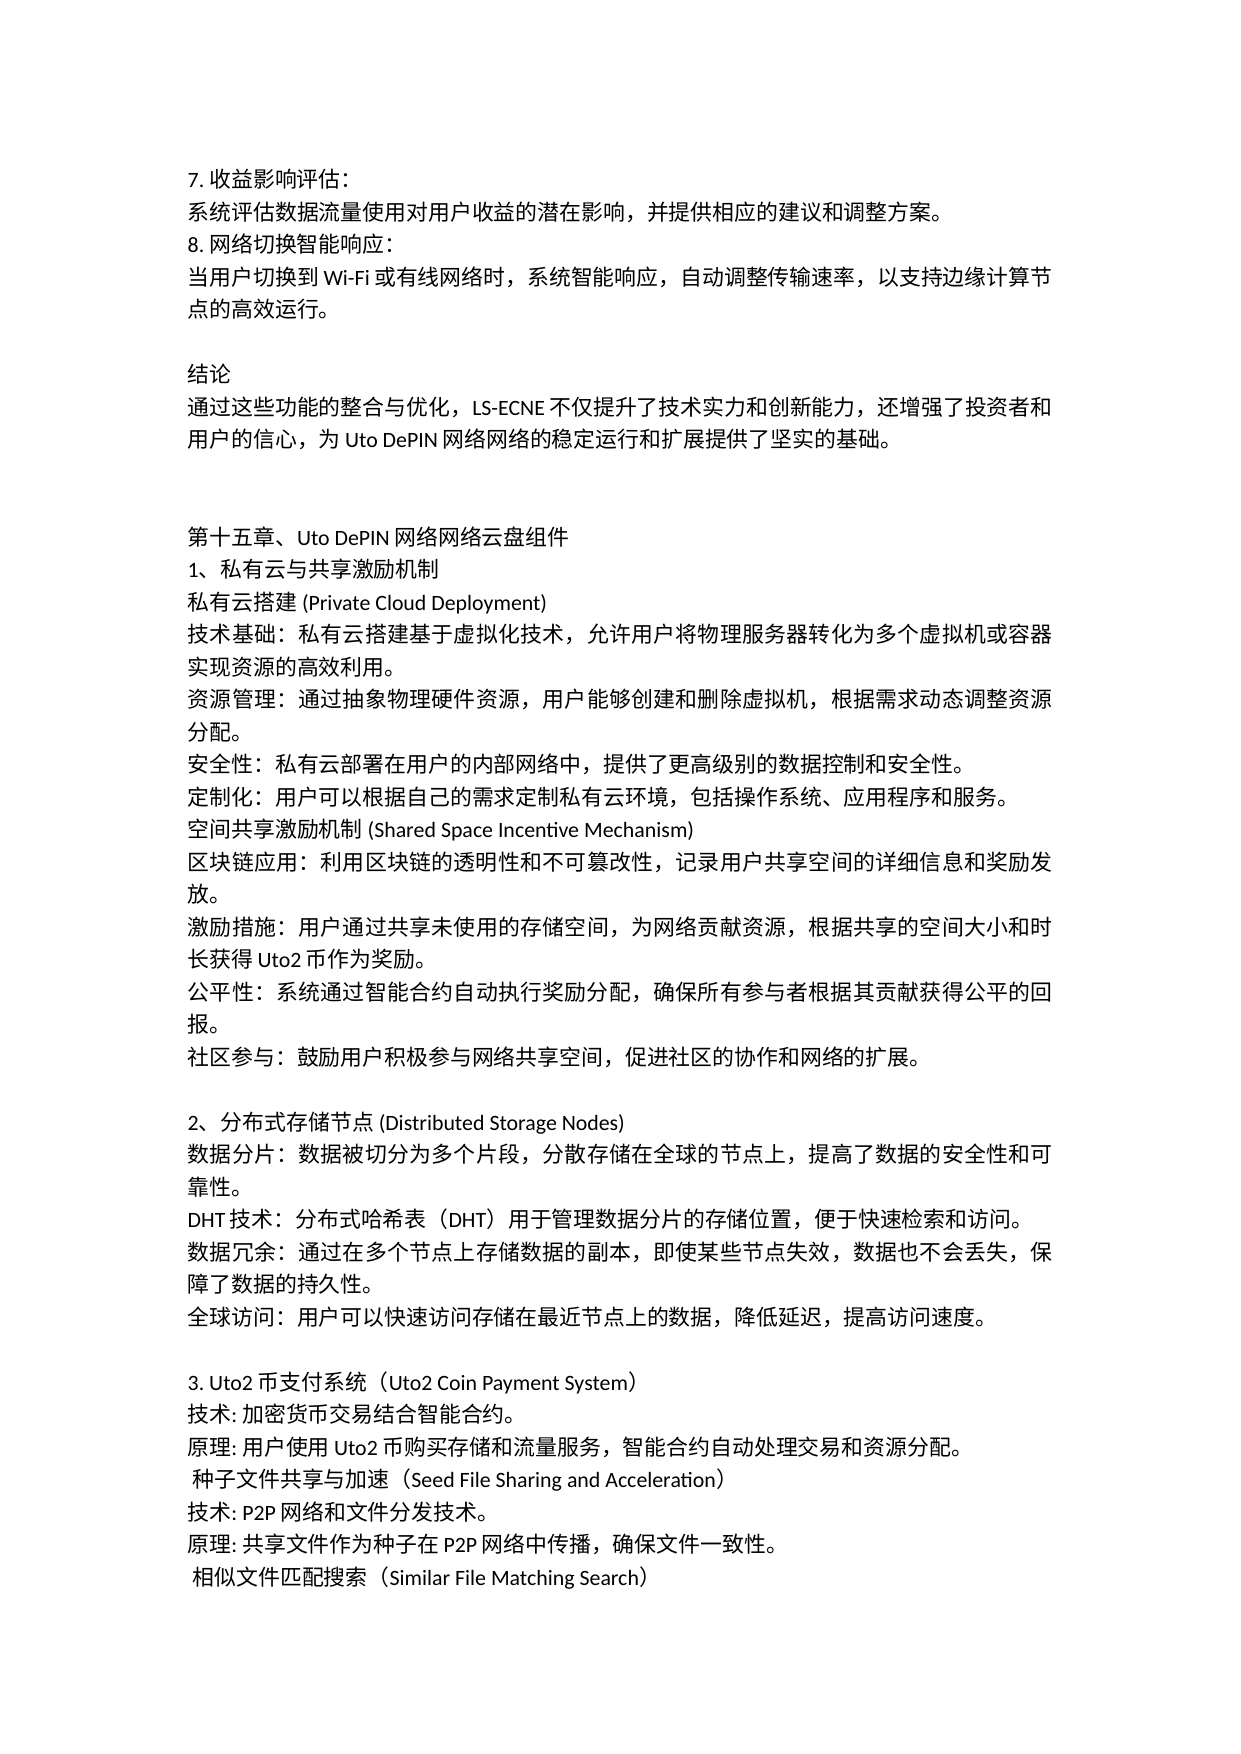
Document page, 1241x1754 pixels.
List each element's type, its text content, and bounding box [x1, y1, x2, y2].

text 通过这些功能的整合与优化，LS-ECNE不仅提升了技术实力和创新能力，还增强了投资者和用户的信心，为Uto DePIN网络网络的稳定运行和扩展提供了坚实的基础。 [187, 389, 1053, 454]
text 原理: 共享文件作为种子在P2P网络中传播，确保文件一致性。 [187, 1527, 1053, 1559]
text 空间共享激励机制 (Shared Space Incentive Mechanism) [187, 812, 1053, 844]
text DHT技术：分布式哈希表（DHT）用于管理数据分片的存储位置，便于快速检索和访问。 [187, 1202, 1053, 1234]
text 技术基础：私有云搭建基于虚拟化技术，允许用户将物理服务器转化为多个虚拟机或容器，实现资源的高效利用。 [187, 617, 1053, 682]
text 系统评估数据流量使用对用户收益的潜在影响，并提供相应的建议和调整方案。 [187, 194, 1053, 227]
text 当用户切换到Wi-Fi或有线网络时，系统智能响应，自动调整传输速率，以支持边缘计算节点的高效运行。 [187, 259, 1053, 324]
text 技术: P2P网络和文件分发技术。 [187, 1494, 1053, 1527]
text 定制化：用户可以根据自己的需求定制私有云环境，包括操作系统、应用程序和服务。 [187, 779, 1053, 812]
text 数据分片：数据被切分为多个片段，分散存储在全球的节点上，提高了数据的安全性和可靠性。 [187, 1137, 1053, 1202]
text 公平性：系统通过智能合约自动执行奖励分配，确保所有参与者根据其贡献获得公平的回报。 [187, 974, 1053, 1039]
text 资源管理：通过抽象物理硬件资源，用户能够创建和删除虚拟机，根据需求动态调整资源分配。 [187, 682, 1053, 747]
text 区块链应用：利用区块链的透明性和不可篡改性，记录用户共享空间的详细信息和奖励发放。 [187, 844, 1053, 909]
text 原理: 用户使用Uto2币购买存储和流量服务，智能合约自动处理交易和资源分配。 [187, 1429, 1053, 1462]
text 激励措施：用户通过共享未使用的存储空间，为网络贡献资源，根据共享的空间大小和时长获得Uto2币作为奖励。 [187, 909, 1053, 974]
text 相似文件匹配搜索（Similar File Matching Search） [187, 1559, 1053, 1592]
text 社区参与：鼓励用户积极参与网络共享空间，促进社区的协作和网络的扩展。 [187, 1039, 1053, 1072]
text 3. Uto2币支付系统（Uto2 Coin Payment System） [187, 1364, 1053, 1397]
text 2、分布式存储节点 (Distributed Storage Nodes) [187, 1104, 1053, 1137]
text 数据冗余：通过在多个节点上存储数据的副本，即使某些节点失效，数据也不会丢失，保障了数据的持久性。 [187, 1234, 1053, 1299]
text 安全性：私有云部署在用户的内部网络中，提供了更高级别的数据控制和安全性。 [187, 747, 1053, 779]
text 1、私有云与共享激励机制 [187, 552, 1053, 584]
text 种子文件共享与加速（Seed File Sharing and Acceleration） [187, 1462, 1053, 1494]
text 7. 收益影响评估： [187, 162, 1053, 194]
text 结论 [187, 357, 1053, 389]
text 全球访问：用户可以快速访问存储在最近节点上的数据，降低延迟，提高访问速度。 [187, 1299, 1053, 1332]
text 私有云搭建 (Private Cloud Deployment) [187, 584, 1053, 617]
text 8. 网络切换智能响应： [187, 227, 1053, 259]
text 第十五章、Uto DePIN网络网络云盘组件 [187, 519, 1053, 552]
text 技术: 加密货币交易结合智能合约。 [187, 1397, 1053, 1429]
